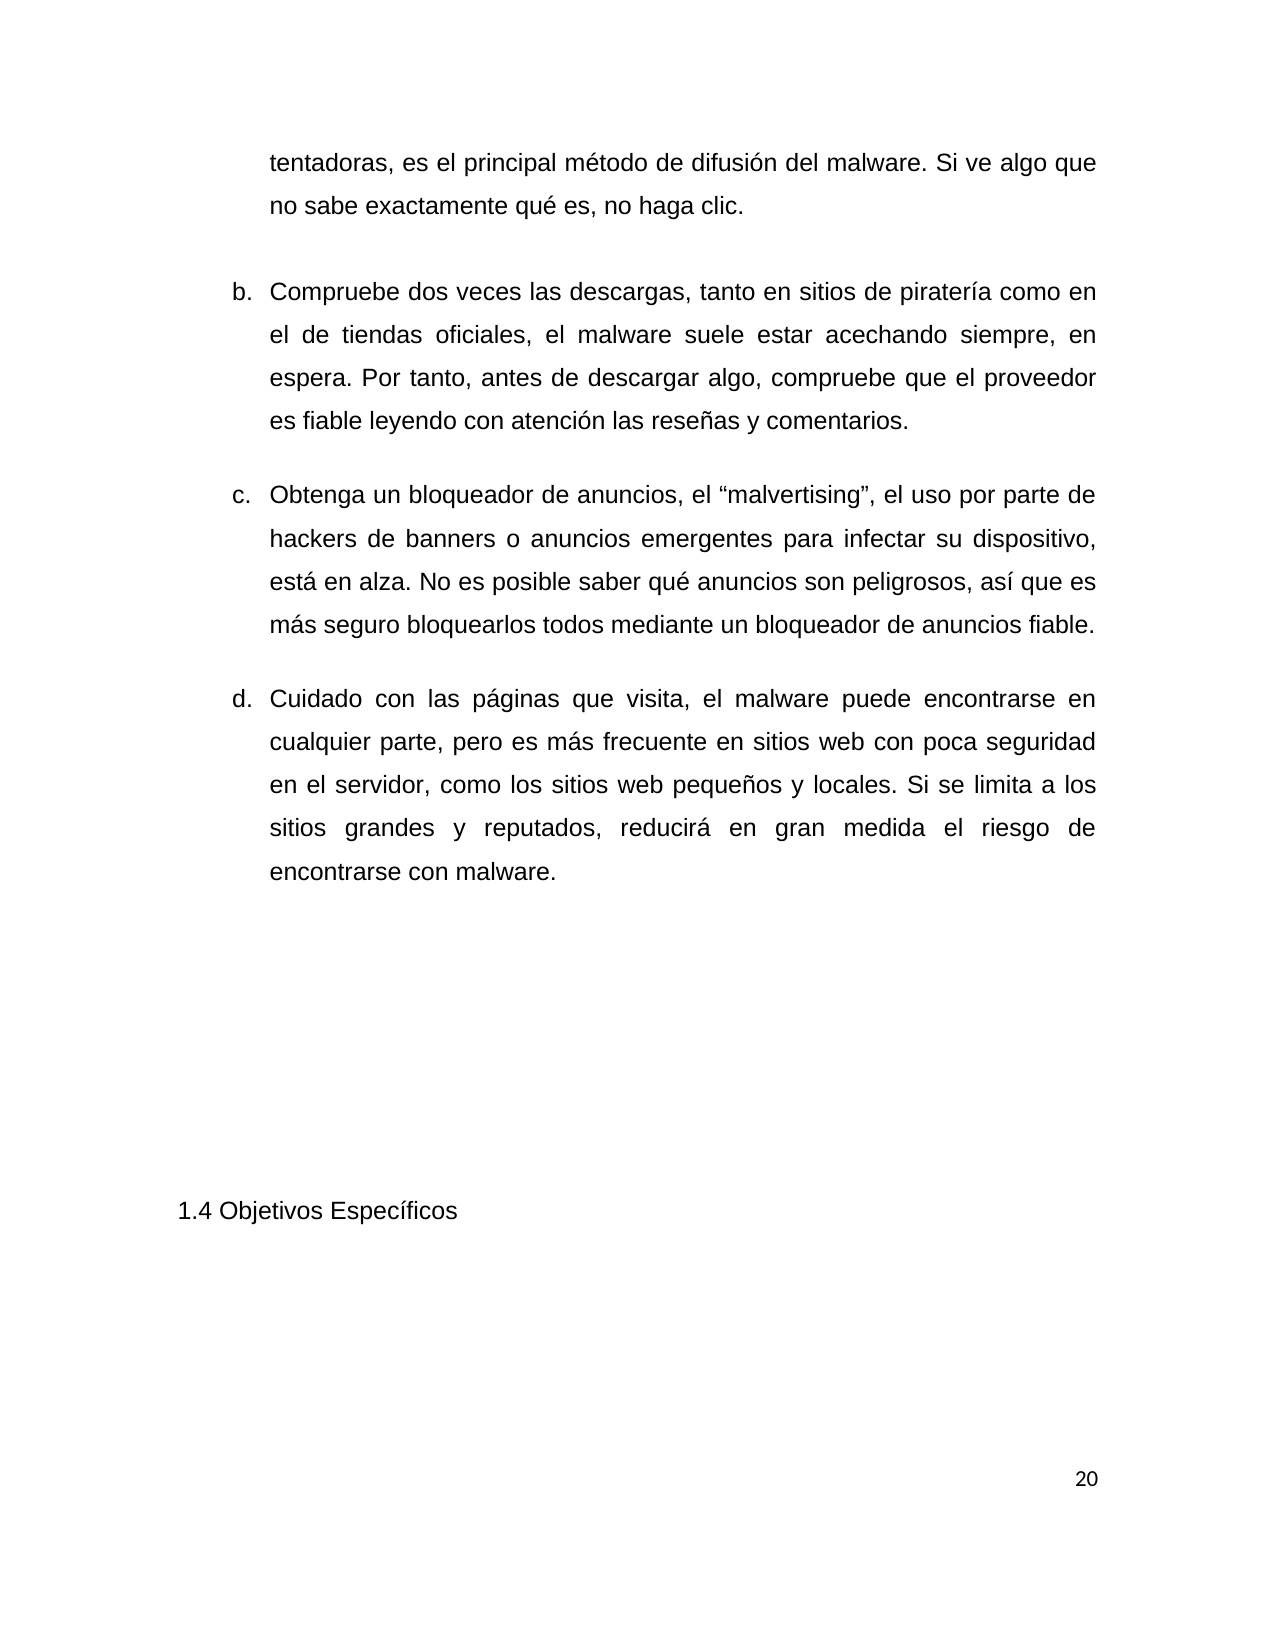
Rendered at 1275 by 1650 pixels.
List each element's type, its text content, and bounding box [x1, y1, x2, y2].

subtitle 1.4 Objetivos Específicos [177, 1196, 1098, 1224]
list Compruebe dos veces las descargas, tanto en sitios de piratería como en el de tiendas oficiales, el malware suele estar acechando siempre, en espera. Por tanto, antes de descargar algo, compruebe que el proveedor es fiable leyendo con atención las reseñas y comentarios. [232, 277, 1098, 435]
list Cuidado con las páginas que visita, el malware puede encontrarse en cualquier parte, pero es más frecuente en sitios web con poca seguridad en el servidor, como los sitios web pequeños y locales. Si se limita a los sitios grandes y reputados, reducirá en gran medida el riesgo de encontrarse con malware. [232, 684, 1098, 885]
list Obtenga un bloqueador de anuncios, el “malvertising”, el uso por parte de hackers de banners o anuncios emergentes para infectar su dispositivo, está en alza. No es posible saber qué anuncios son peligrosos, así que es más seguro bloquearlos todos mediante un bloqueador de anuncios fiable. [232, 481, 1098, 639]
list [232, 148, 1098, 219]
